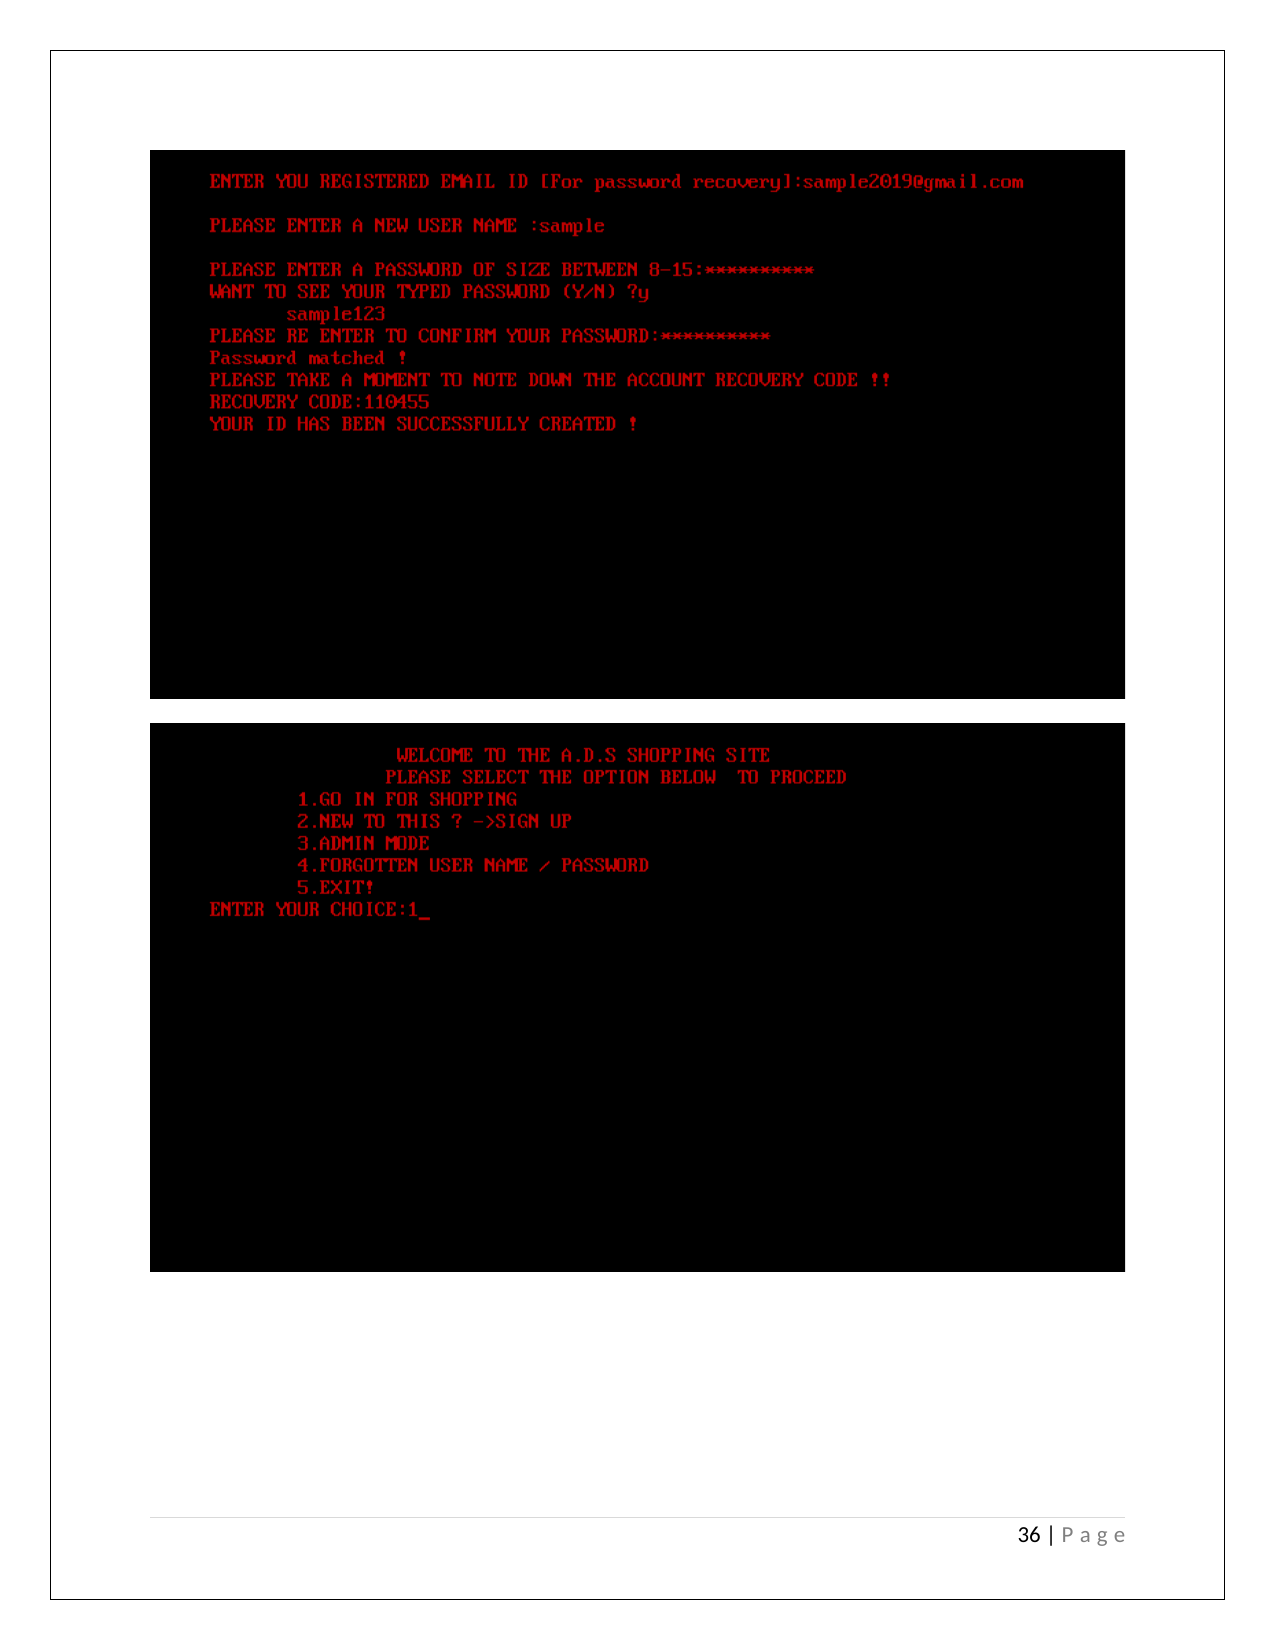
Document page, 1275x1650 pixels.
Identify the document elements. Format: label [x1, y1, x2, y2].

picture [150, 150, 1125, 699]
picture [150, 723, 1125, 1272]
